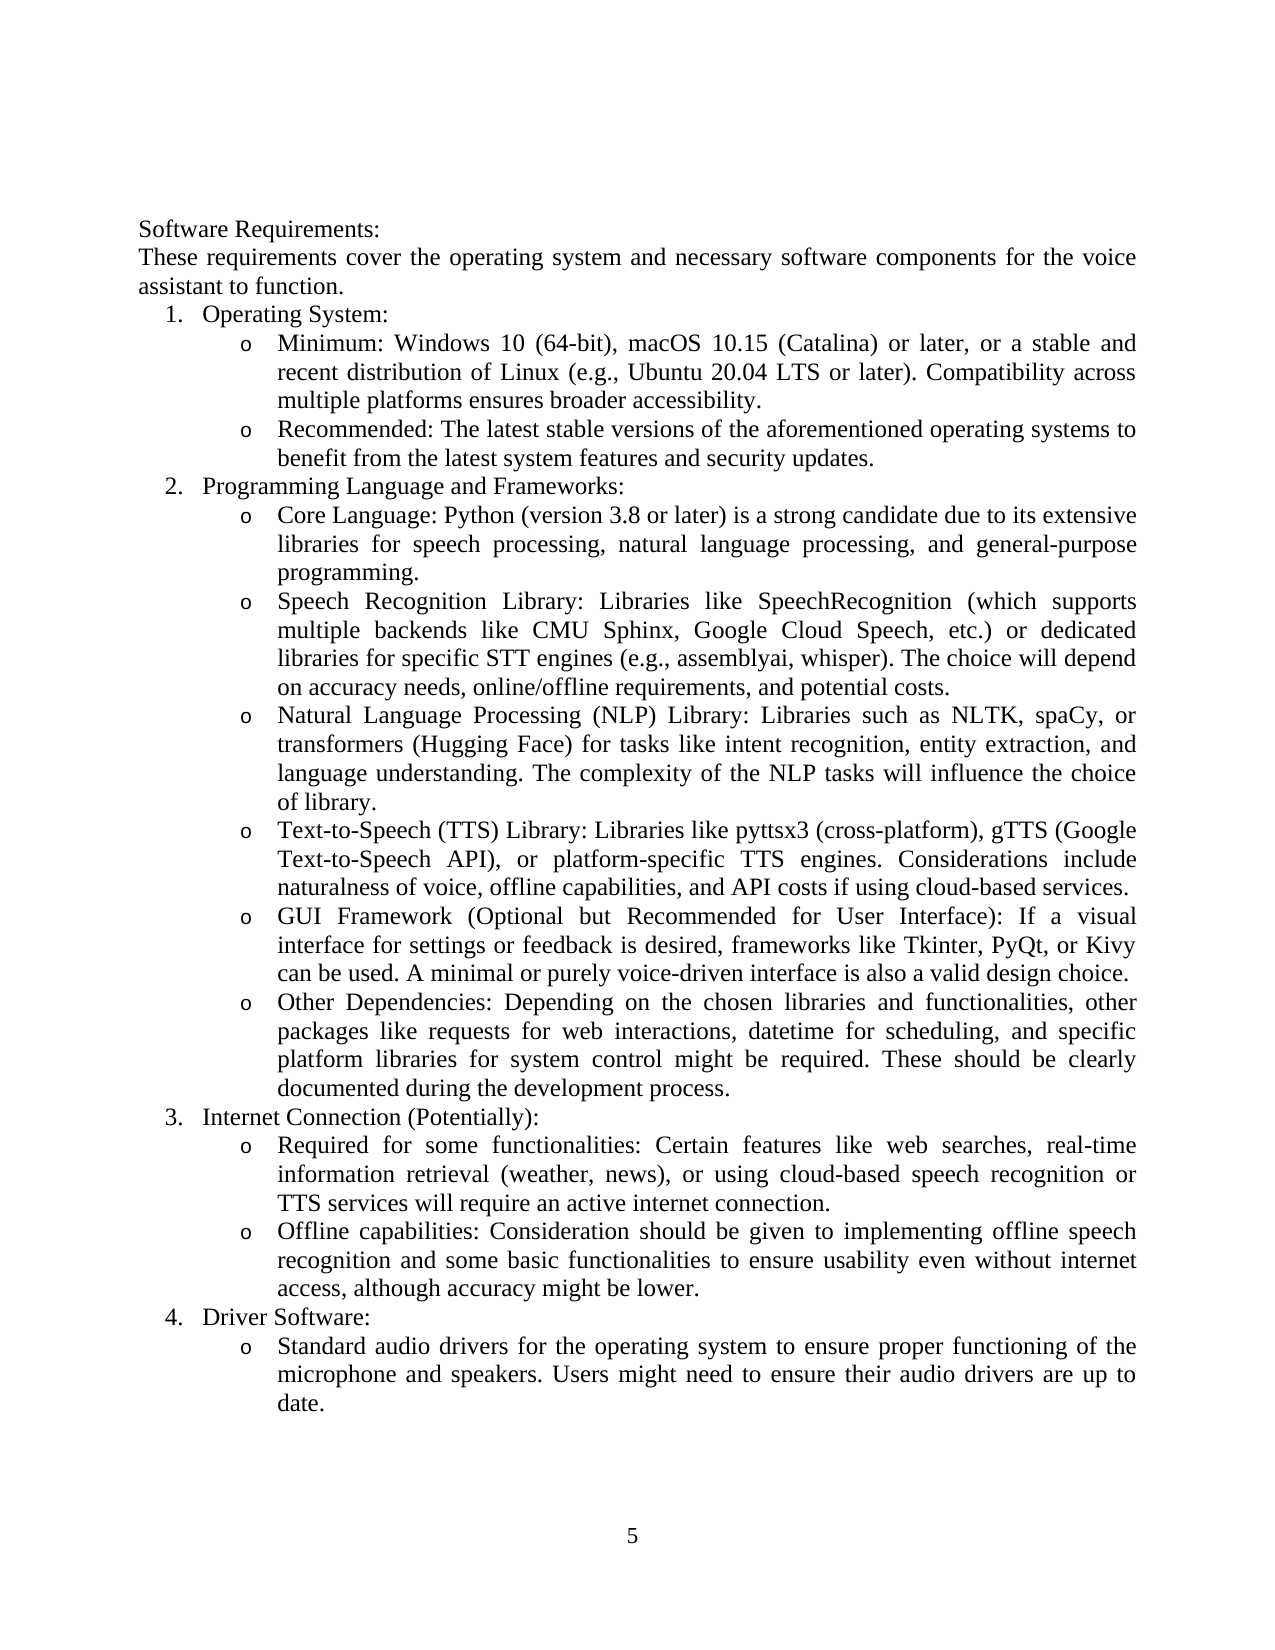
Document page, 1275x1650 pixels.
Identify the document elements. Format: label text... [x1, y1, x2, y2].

list Core Language: Python (version 3.8 or later) is a strong candidate due to its extensive libraries for speech processing, natural language processing, and general-purpose programming. [239, 501, 1137, 586]
list Internet Connection (Potentially): [164, 1102, 1137, 1131]
list Programming Language and Frameworks: [164, 472, 1137, 501]
list GUI Framework (Optional but Recommended for User Interface): If a visual interface for settings or feedback is desired, frameworks like Tkinter, PyQt, or Kivy can be used. A minimal or purely voice-driven interface is also a valid design choice. [239, 902, 1137, 987]
list Text-to-Speech (TTS) Library: Libraries like pyttsx3 (cross-platform), gTTS (Google Text-to-Speech API), or platform-specific TTS engines. Considerations include naturalness of voice, offline capabilities, and API costs if using cloud-based services. [239, 816, 1137, 902]
text Software Requirements: [138, 214, 1137, 243]
list Recommended: The latest stable versions of the aforementioned operating systems to benefit from the latest system features and security updates. [239, 414, 1137, 472]
list Operating System: [164, 300, 1137, 329]
list Driver Software: [164, 1303, 1137, 1331]
list Standard audio drivers for the operating system to ensure proper functioning of the microphone and speakers. Users might need to ensure their audio drivers are up to date. [239, 1331, 1137, 1417]
list Minimum: Windows 10 (64-bit), macOS 10.15 (Catalina) or later, or a stable and recent distribution of Linux (e.g., Ubuntu 20.04 LTS or later). Compatibility across multiple platforms ensures broader accessibility. [239, 329, 1137, 414]
list Other Dependencies: Depending on the chosen libraries and functionalities, other packages like requests for web interactions, datetime for scheduling, and specific platform libraries for system control might be required. These should be clearly documented during the development process. [239, 987, 1137, 1102]
list Required for some functionalities: Certain features like web searches, real-time information retrieval (weather, news), or using cloud-based speech recognition or TTS services will require an active internet connection. [239, 1131, 1137, 1217]
list Speech Recognition Library: Libraries like SpeechRecognition (which supports multiple backends like CMU Sphinx, Google Cloud Speech, etc.) or dedicated libraries for specific STT engines (e.g., assemblyai, whisper). The choice will depend on accuracy needs, online/offline requirements, and potential costs. [239, 586, 1137, 701]
list Offline capabilities: Consideration should be given to implementing offline speech recognition and some basic functionalities to ensure usability even without internet access, although accuracy might be lower. [239, 1217, 1137, 1303]
text These requirements cover the operating system and necessary software components for the voice assistant to function. [138, 243, 1137, 300]
list Natural Language Processing (NLP) Library: Libraries such as NLTK, spaCy, or transformers (Hugging Face) for tasks like intent recognition, entity extraction, and language understanding. The complexity of the NLP tasks will influence the choice of library. [239, 701, 1137, 816]
